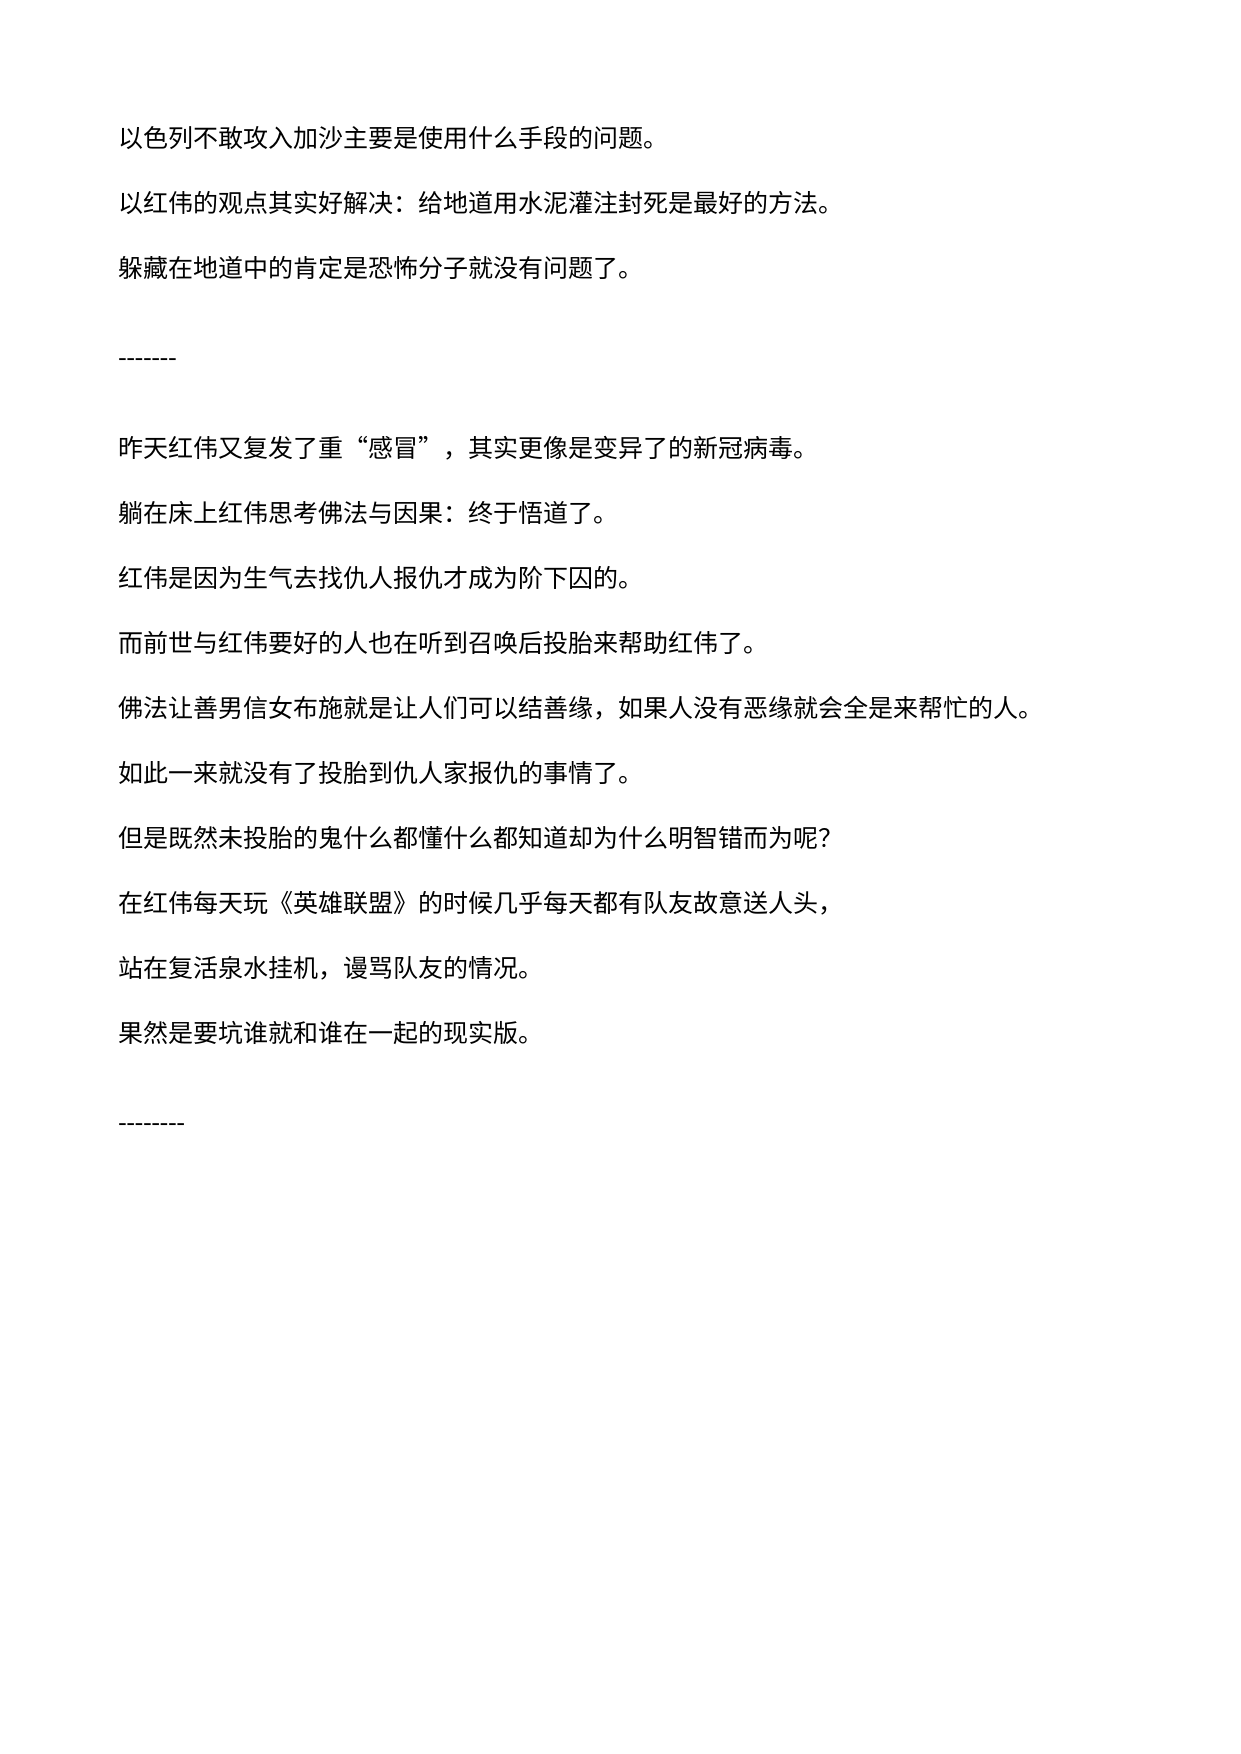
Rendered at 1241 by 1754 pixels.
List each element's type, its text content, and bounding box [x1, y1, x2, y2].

text ------- [118, 342, 1122, 371]
text 昨天红伟又复发了重“感冒”，其实更像是变异了的新冠病毒。 [118, 428, 1122, 464]
text 躲藏在地道中的肯定是恐怖分子就没有问题了。 [118, 248, 1122, 284]
text 而前世与红伟要好的人也在听到召唤后投胎来帮助红伟了。 [118, 623, 1122, 659]
text 但是既然未投胎的鬼什么都懂什么都知道却为什么明智错而为呢？ [118, 818, 1122, 854]
text 果然是要坑谁就和谁在一起的现实版。 [118, 1013, 1122, 1049]
text 躺在床上红伟思考佛法与因果：终于悟道了。 [118, 493, 1122, 529]
text 站在复活泉水挂机，谩骂队友的情况。 [118, 948, 1122, 984]
text 在红伟每天玩《英雄联盟》的时候几乎每天都有队友故意送人头， [118, 883, 1122, 919]
text 以红伟的观点其实好解决：给地道用水泥灌注封死是最好的方法。 [118, 183, 1122, 219]
text 以色列不敢攻入加沙主要是使用什么手段的问题。 [118, 118, 1122, 154]
text 如此一来就没有了投胎到仇人家报仇的事情了。 [118, 753, 1122, 789]
text 佛法让善男信女布施就是让人们可以结善缘，如果人没有恶缘就会全是来帮忙的人。 [118, 688, 1122, 724]
text -------- [118, 1107, 1122, 1136]
text 红伟是因为生气去找仇人报仇才成为阶下囚的。 [118, 558, 1122, 594]
